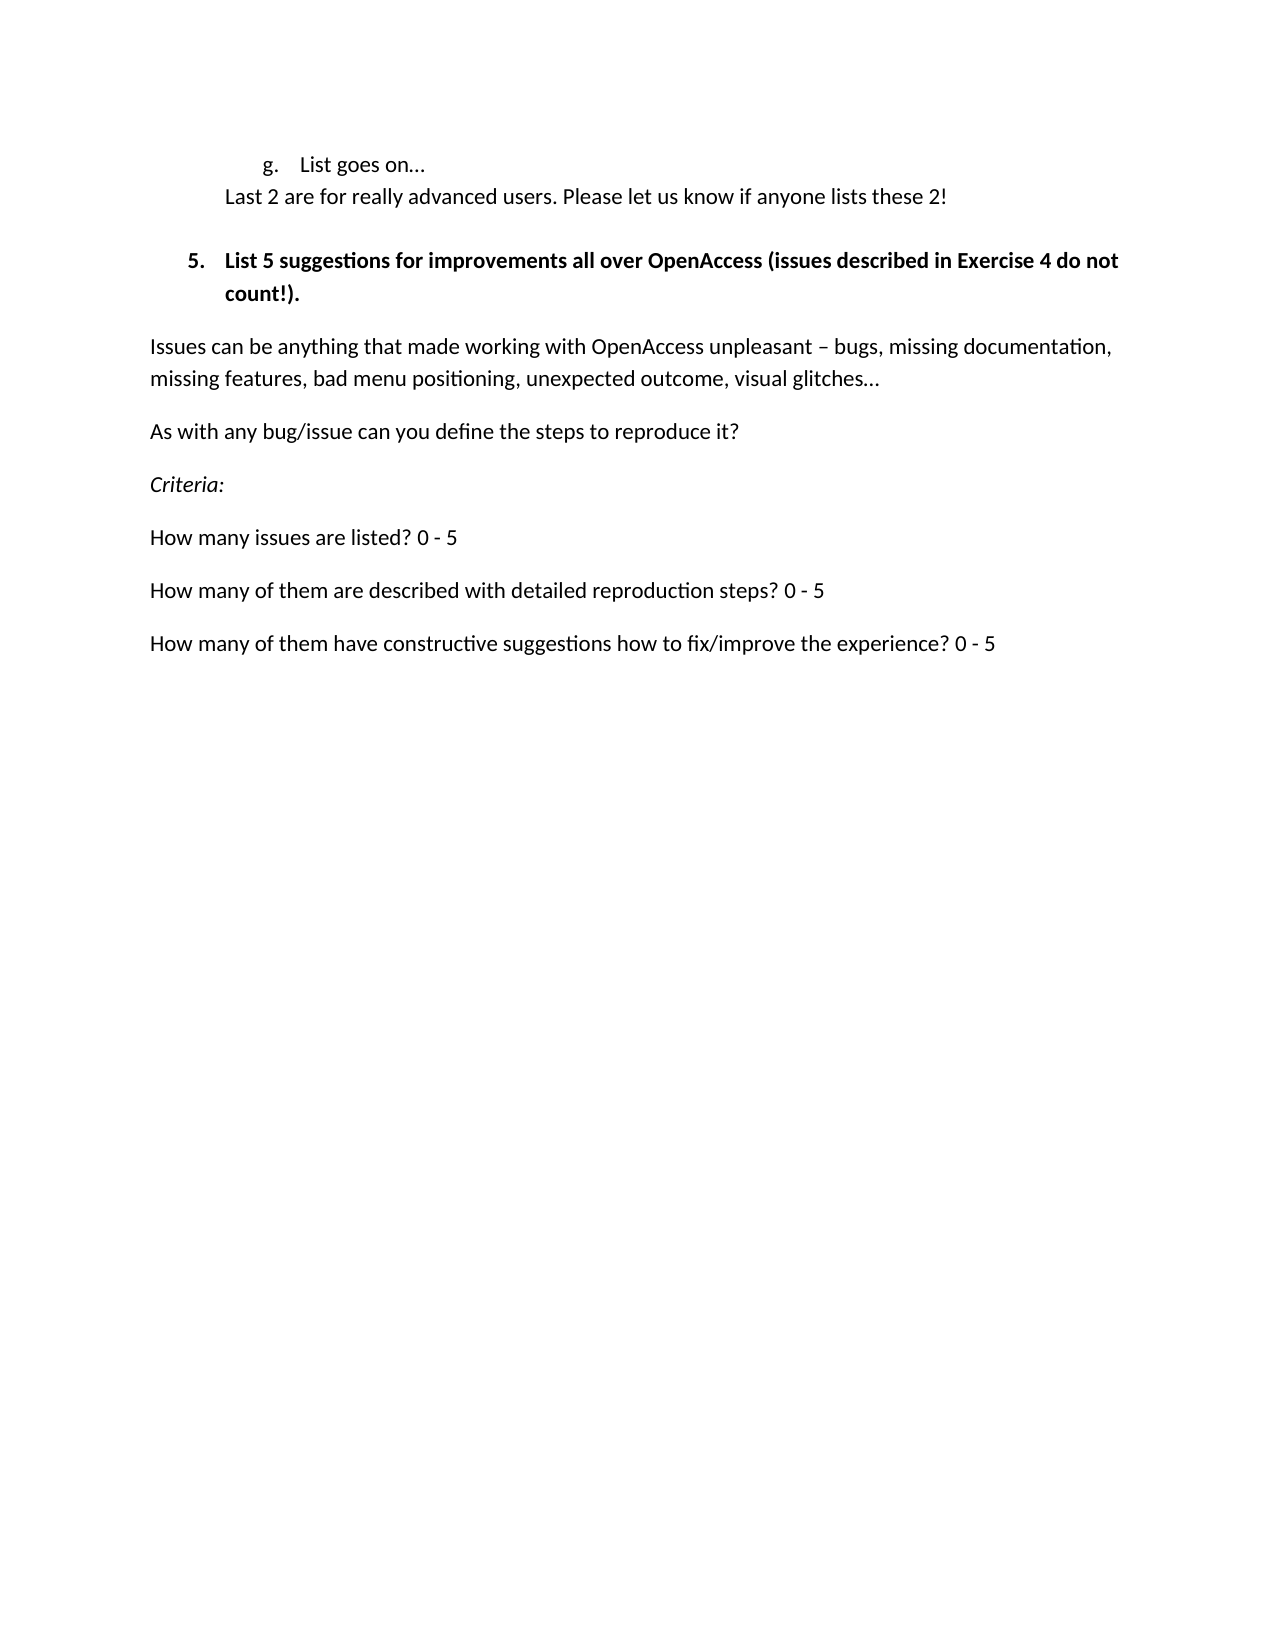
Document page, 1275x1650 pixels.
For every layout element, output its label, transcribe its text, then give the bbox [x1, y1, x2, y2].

text Issues can be anything that made working with OpenAccess unpleasant – bugs, missing documentation, missing features, bad menu positioning, unexpected outcome, visual glitches… [150, 332, 1125, 392]
text How many issues are listed? 0 - 5 [150, 523, 1125, 551]
text How many of them are described with detailed reproduction steps? 0 - 5 [150, 576, 1125, 604]
text How many of them have constructive suggestions how to fix/improve the experience? 0 - 5 [150, 629, 1125, 657]
list Last 2 are for really advanced users. Please let us know if anyone lists these 2! [225, 182, 1125, 210]
list List goes on… [262, 150, 1125, 178]
list List 5 suggestions for improvements all over OpenAccess (issues described in Exercise 4 do not count!). [187, 247, 1125, 307]
text Criteria: [150, 470, 1125, 498]
text As with any bug/issue can you define the steps to reproduce it? [150, 417, 1125, 445]
